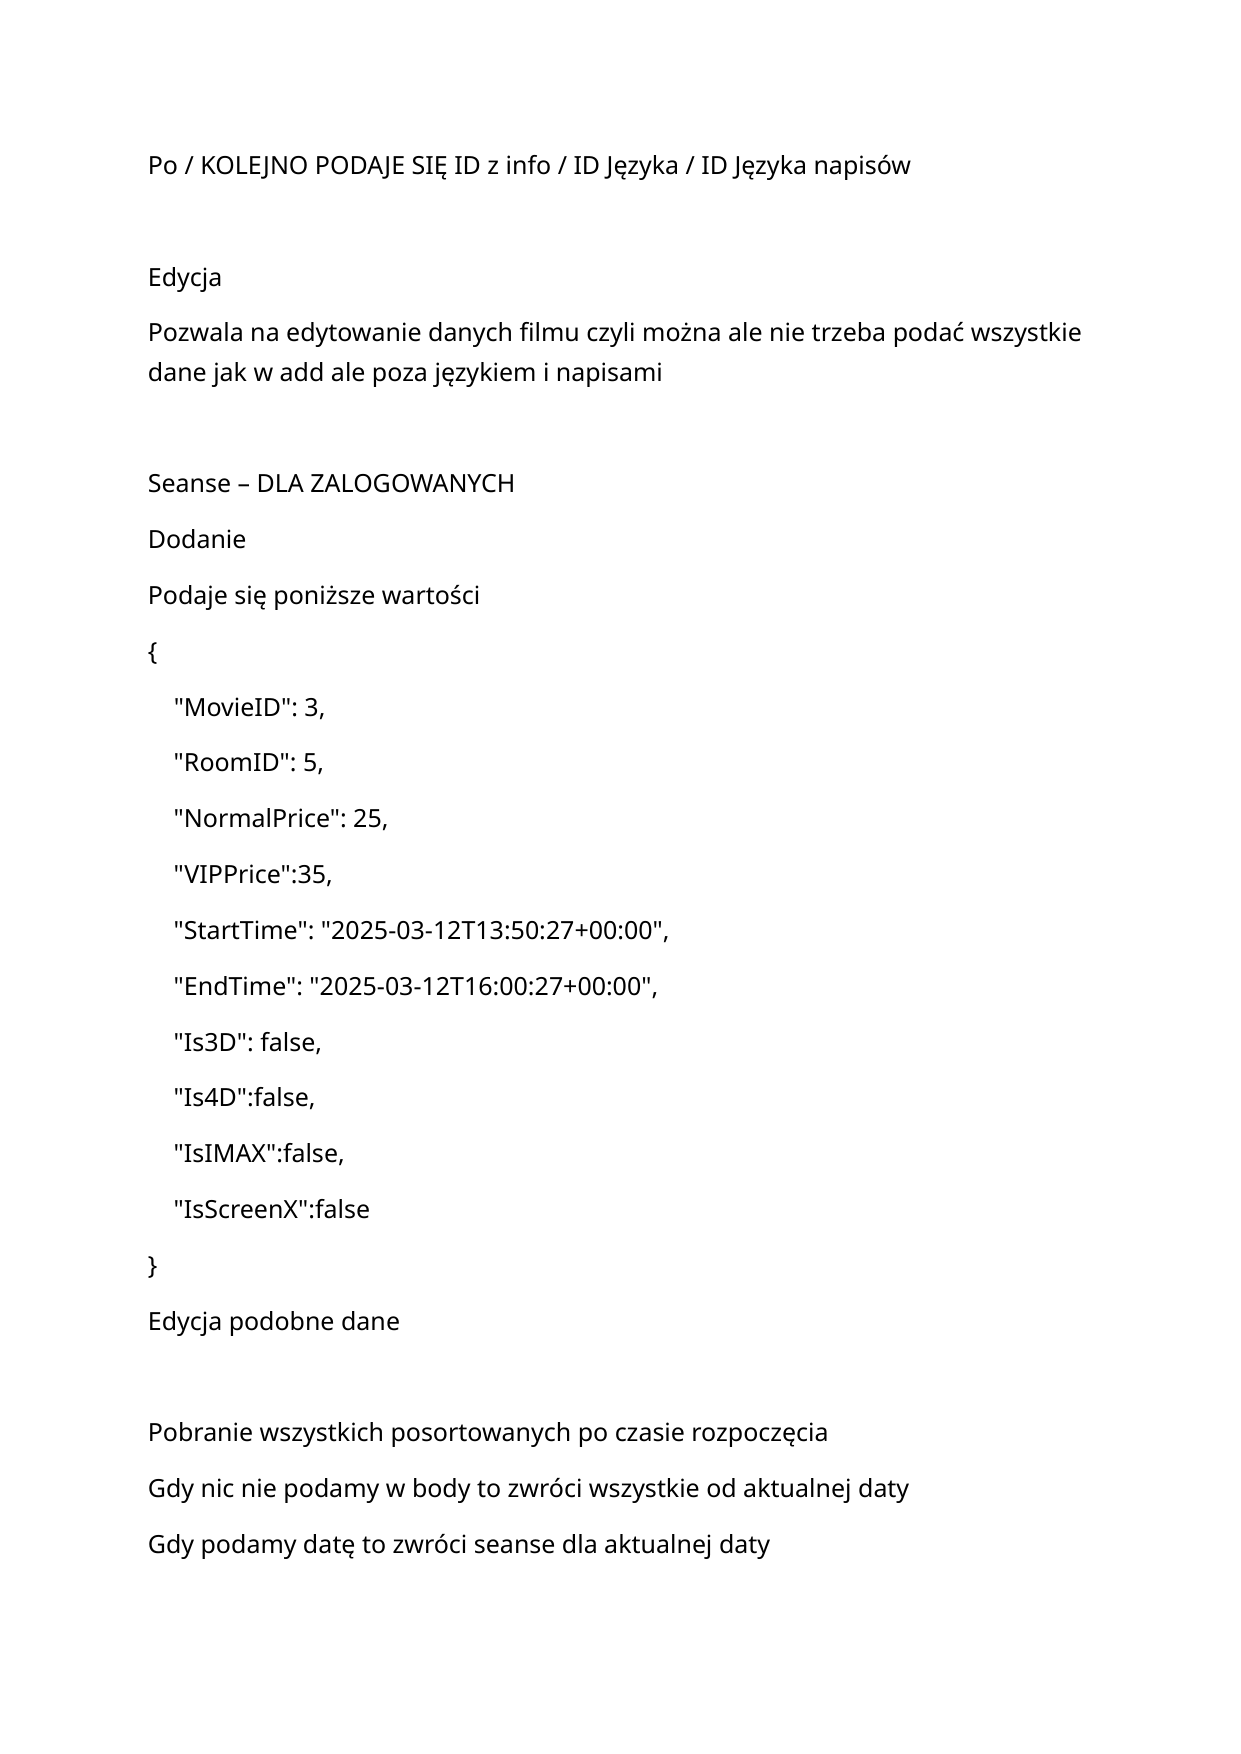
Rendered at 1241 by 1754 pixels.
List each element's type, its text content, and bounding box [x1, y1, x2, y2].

text Pozwala na edytowanie danych filmu czyli można ale nie trzeba podać wszystkie dane jak w add ale poza językiem i napisami [148, 315, 1093, 388]
text "StartTime": "2025-03-12T13:50:27+00:00", [148, 913, 1093, 947]
text } [148, 1248, 1093, 1282]
text Gdy nic nie podamy w body to zwróci wszystkie od aktualnej daty [148, 1471, 1093, 1505]
text "MovieID": 3, [148, 689, 1093, 723]
text Edycja podobne dane [148, 1303, 1093, 1337]
text { [148, 633, 1093, 667]
text Edycja [148, 259, 1093, 293]
text Gdy podamy datę to zwróci seanse dla aktualnej daty [148, 1527, 1093, 1561]
text "IsScreenX":false [148, 1192, 1093, 1226]
text Po / KOLEJNO PODAJE SIĘ ID z info / ID Języka / ID Języka napisów [148, 148, 1093, 182]
text "Is4D":false, [148, 1080, 1093, 1114]
text "NormalPrice": 25, [148, 801, 1093, 835]
text Seanse – DLA ZALOGOWANYCH [148, 466, 1093, 500]
text "EndTime": "2025-03-12T16:00:27+00:00", [148, 968, 1093, 1002]
text "Is3D": false, [148, 1024, 1093, 1058]
text "RoomID": 5, [148, 745, 1093, 779]
text "IsIMAX":false, [148, 1136, 1093, 1170]
text Pobranie wszystkich posortowanych po czasie rozpoczęcia [148, 1415, 1093, 1449]
text Dodanie [148, 522, 1093, 556]
text "VIPPrice":35, [148, 857, 1093, 891]
text Podaje się poniższe wartości [148, 578, 1093, 612]
